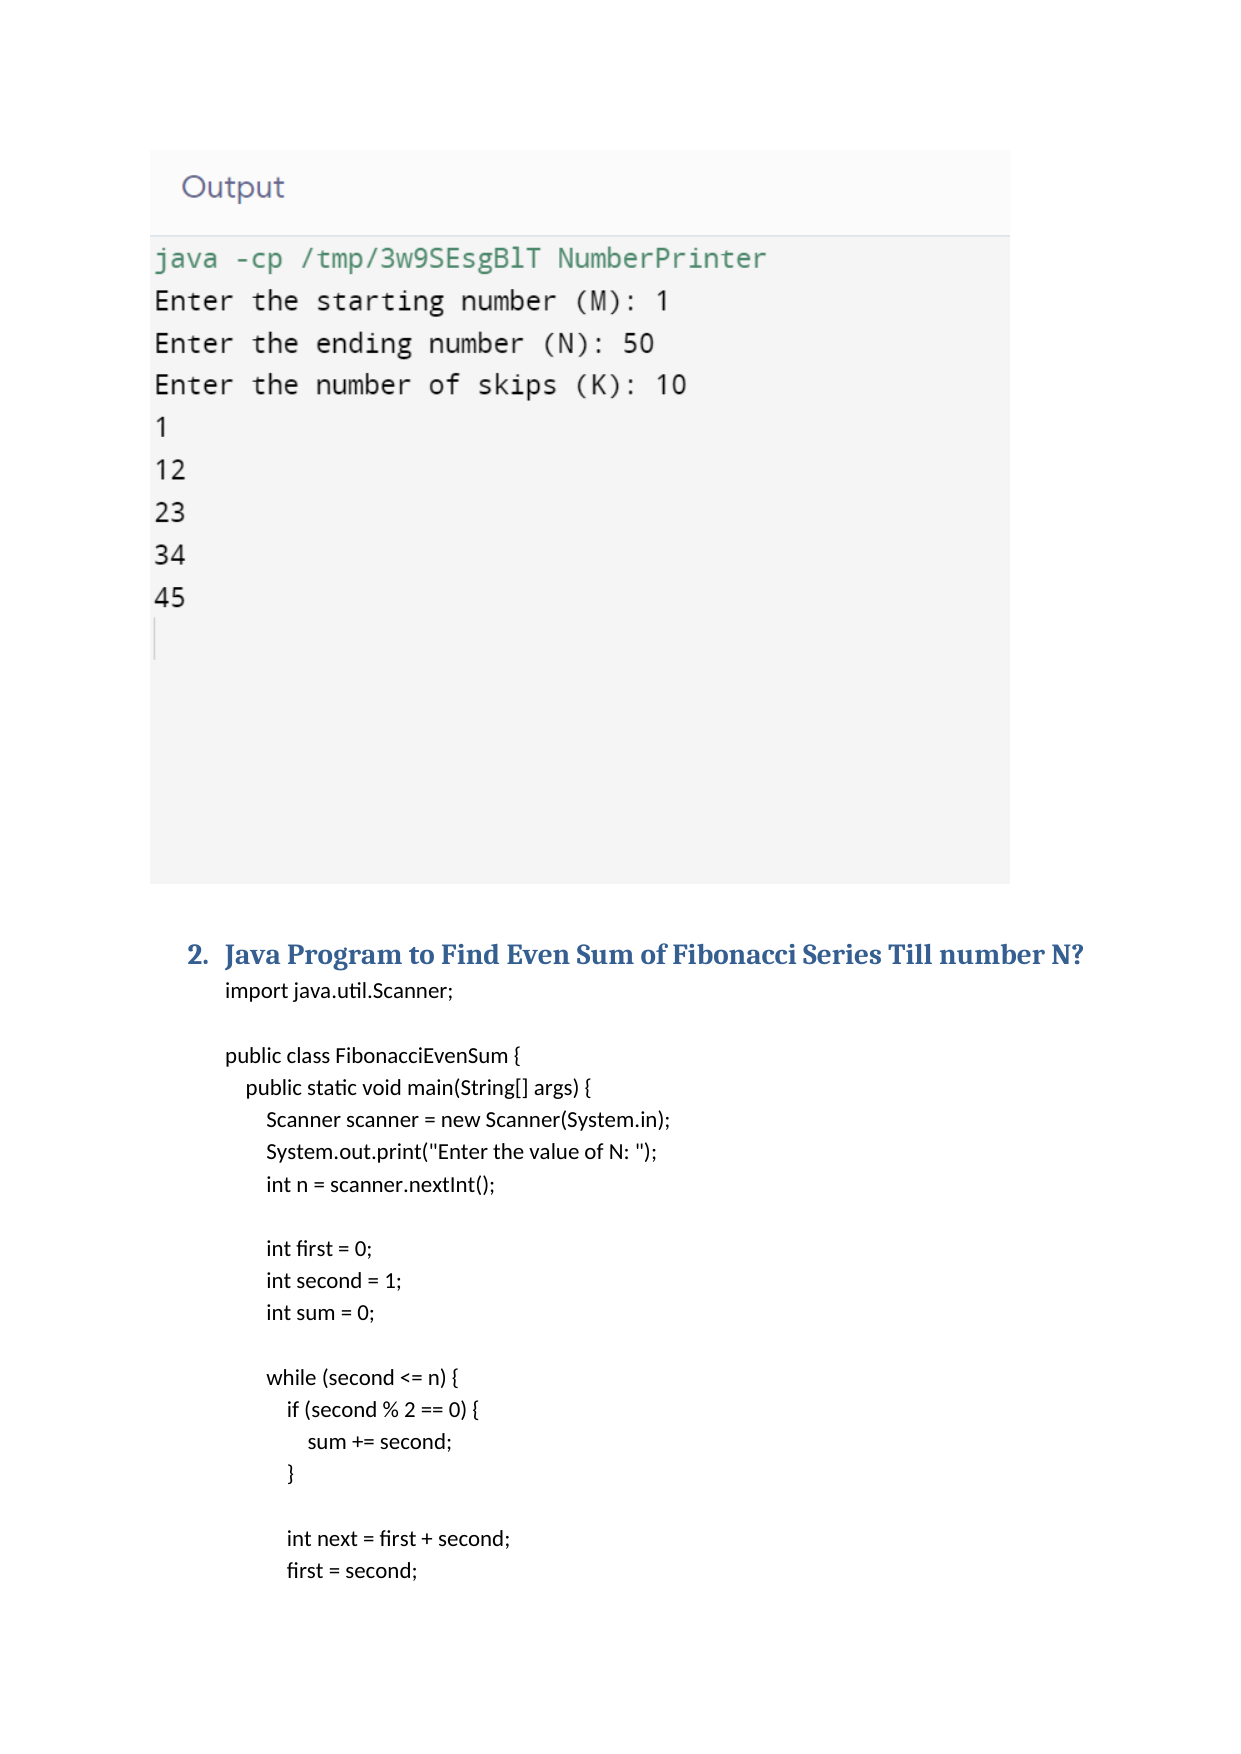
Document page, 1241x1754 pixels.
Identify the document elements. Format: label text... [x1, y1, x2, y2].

list int n = scanner.nextInt(); [225, 1170, 1090, 1198]
list public class FibonacciEvenSum { [225, 1041, 1090, 1069]
list int next = first + second; [225, 1524, 1090, 1552]
list int first = 0; [225, 1234, 1090, 1262]
list } [225, 1459, 1090, 1487]
list import java.util.Scanner; [225, 977, 1090, 1004]
list first = second; [225, 1556, 1090, 1584]
list Scanner scanner = new Scanner(System.in); [225, 1105, 1090, 1133]
list if (second % 2 == 0) { [225, 1395, 1090, 1423]
picture [150, 150, 1011, 884]
list System.out.print("Enter the value of N: "); [225, 1137, 1090, 1166]
list public static void main(String[] args) { [225, 1073, 1090, 1101]
subtitle Java Program to Find Even Sum of Fibonacci Series Till number N? [187, 938, 1090, 972]
list while (second <= n) { [225, 1363, 1090, 1391]
list sum += second; [225, 1427, 1090, 1455]
list int second = 1; [225, 1266, 1090, 1294]
list int sum = 0; [225, 1298, 1090, 1326]
